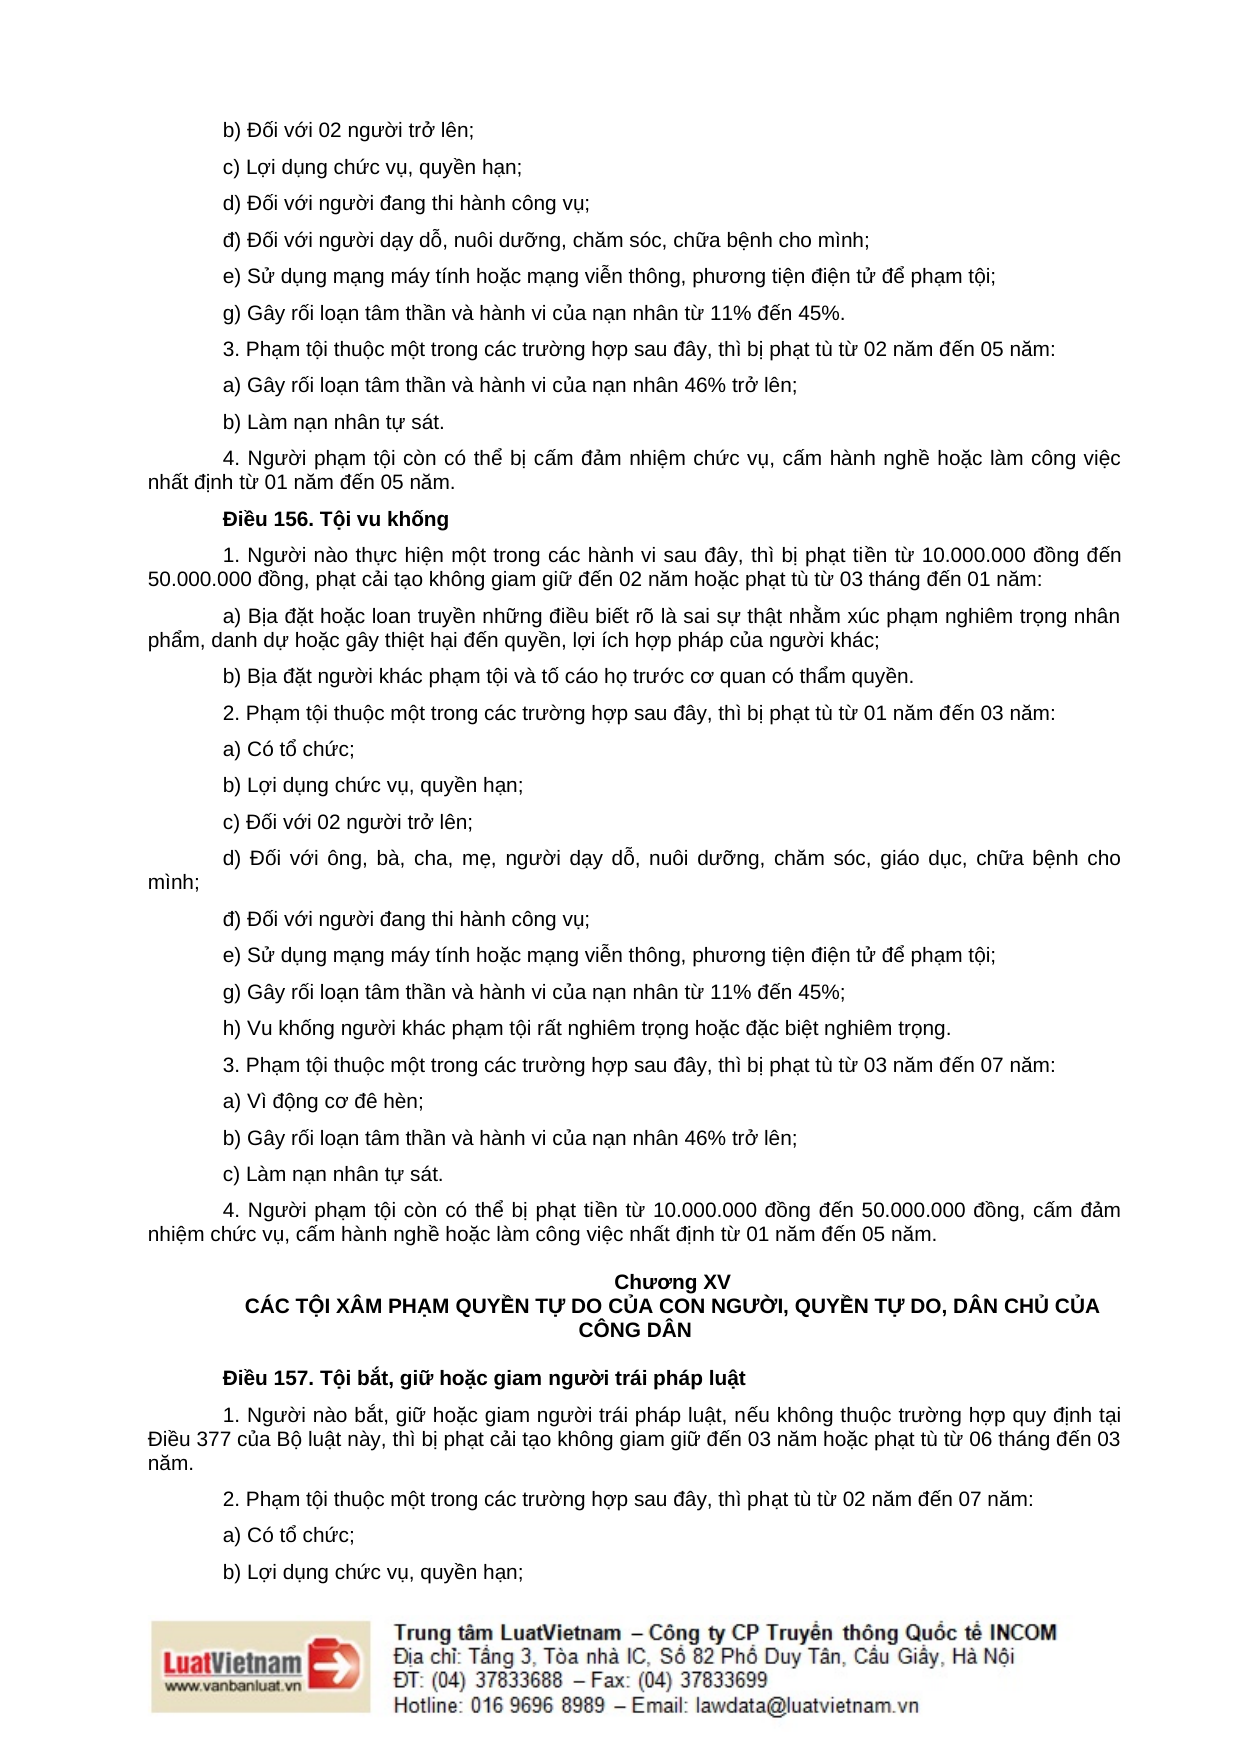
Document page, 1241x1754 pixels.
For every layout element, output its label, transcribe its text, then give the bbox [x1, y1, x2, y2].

text a) Có tổ chức; [148, 737, 1122, 761]
text b) Bịa đặt người khác phạm tội và tố cáo họ trước cơ quan có thẩm quyền. [148, 664, 1122, 688]
text g) Gây rối loạn tâm thần và hành vi của nạn nhân từ 11% đến 45%. [148, 300, 1122, 324]
text 4. Người phạm tội còn có thể bị phạt tiền từ 10.000.000 đồng đến 50.000.000 đồng, cấm đảm nhiệm chức vụ, cấm hành nghề hoặc làm công việc nhất định từ 01 năm đến 05 năm. [148, 1198, 1122, 1246]
text 1. Người nào bắt, giữ hoặc giam người trái pháp luật, nếu không thuộc trường hợp quy định tại Điều 377 của Bộ luật này, thì bị phạt cải tạo không giam giữ đến 03 năm hoặc phạt tù từ 06 tháng đến 03 năm. [148, 1402, 1122, 1474]
text Điều 157. Tội bắt, giữ hoặc giam người trái pháp luật [148, 1366, 1122, 1390]
picture [147, 1615, 1087, 1732]
text c) Làm nạn nhân tự sát. [148, 1162, 1122, 1186]
text d) Đối với người đang thi hành công vụ; [148, 191, 1122, 215]
text đ) Đối với người dạy dỗ, nuôi dưỡng, chăm sóc, chữa bệnh cho mình; [148, 227, 1122, 251]
text 3. Phạm tội thuộc một trong các trường hợp sau đây, thì bị phạt tù từ 02 năm đến 05 năm: [148, 337, 1122, 361]
text b) Đối với 02 người trở lên; [148, 118, 1122, 142]
text g) Gây rối loạn tâm thần và hành vi của nạn nhân từ 11% đến 45%; [148, 979, 1122, 1003]
text a) Có tổ chức; [148, 1523, 1122, 1547]
text b) Làm nạn nhân tự sát. [148, 410, 1122, 434]
text CÁC TỘI XÂM PHẠM QUYỀN TỰ DO CỦA CON NGƯỜI, QUYỀN TỰ DO, DÂN CHỦ CỦA CÔNG DÂN [148, 1294, 1122, 1342]
text a) Vì động cơ đê hèn; [148, 1089, 1122, 1113]
text Chương XV [148, 1270, 1122, 1294]
text d) Đối với ông, bà, cha, mẹ, người dạy dỗ, nuôi dưỡng, chăm sóc, giáo dục, chữa bệnh cho mình; [148, 846, 1122, 894]
text h) Vu khống người khác phạm tội rất nghiêm trọng hoặc đặc biệt nghiêm trọng. [148, 1016, 1122, 1040]
text 4. Người phạm tội còn có thể bị cấm đảm nhiệm chức vụ, cấm hành nghề hoặc làm công việc nhất định từ 01 năm đến 05 năm. [148, 446, 1122, 494]
text Điều 156. Tội vu khống [148, 507, 1122, 531]
text c) Đối với 02 người trở lên; [148, 810, 1122, 834]
text c) Lợi dụng chức vụ, quyền hạn; [148, 154, 1122, 178]
text a) Bịa đặt hoặc loan truyền những điều biết rõ là sai sự thật nhằm xúc phạm nghiêm trọng nhân phẩm, danh dự hoặc gây thiệt hại đến quyền, lợi ích hợp pháp của người khác; [148, 603, 1122, 651]
text e) Sử dụng mạng máy tính hoặc mạng viễn thông, phương tiện điện tử để phạm tội; [148, 264, 1122, 288]
text đ) Đối với người đang thi hành công vụ; [148, 907, 1122, 931]
text 2. Phạm tội thuộc một trong các trường hợp sau đây, thì phạt tù từ 02 năm đến 07 năm: [148, 1487, 1122, 1511]
text a) Gây rối loạn tâm thần và hành vi của nạn nhân 46% trở lên; [148, 373, 1122, 397]
text e) Sử dụng mạng máy tính hoặc mạng viễn thông, phương tiện điện tử để phạm tội; [148, 943, 1122, 967]
text b) Gây rối loạn tâm thần và hành vi của nạn nhân 46% trở lên; [148, 1125, 1122, 1149]
text 1. Người nào thực hiện một trong các hành vi sau đây, thì bị phạt tiền từ 10.000.000 đồng đến 50.000.000 đồng, phạt cải tạo không giam giữ đến 02 năm hoặc phạt tù từ 03 tháng đến 01 năm: [148, 543, 1122, 591]
text 3. Phạm tội thuộc một trong các trường hợp sau đây, thì bị phạt tù từ 03 năm đến 07 năm: [148, 1052, 1122, 1076]
text b) Lợi dụng chức vụ, quyền hạn; [148, 1560, 1122, 1584]
text 2. Phạm tội thuộc một trong các trường hợp sau đây, thì bị phạt tù từ 01 năm đến 03 năm: [148, 700, 1122, 724]
text b) Lợi dụng chức vụ, quyền hạn; [148, 773, 1122, 797]
